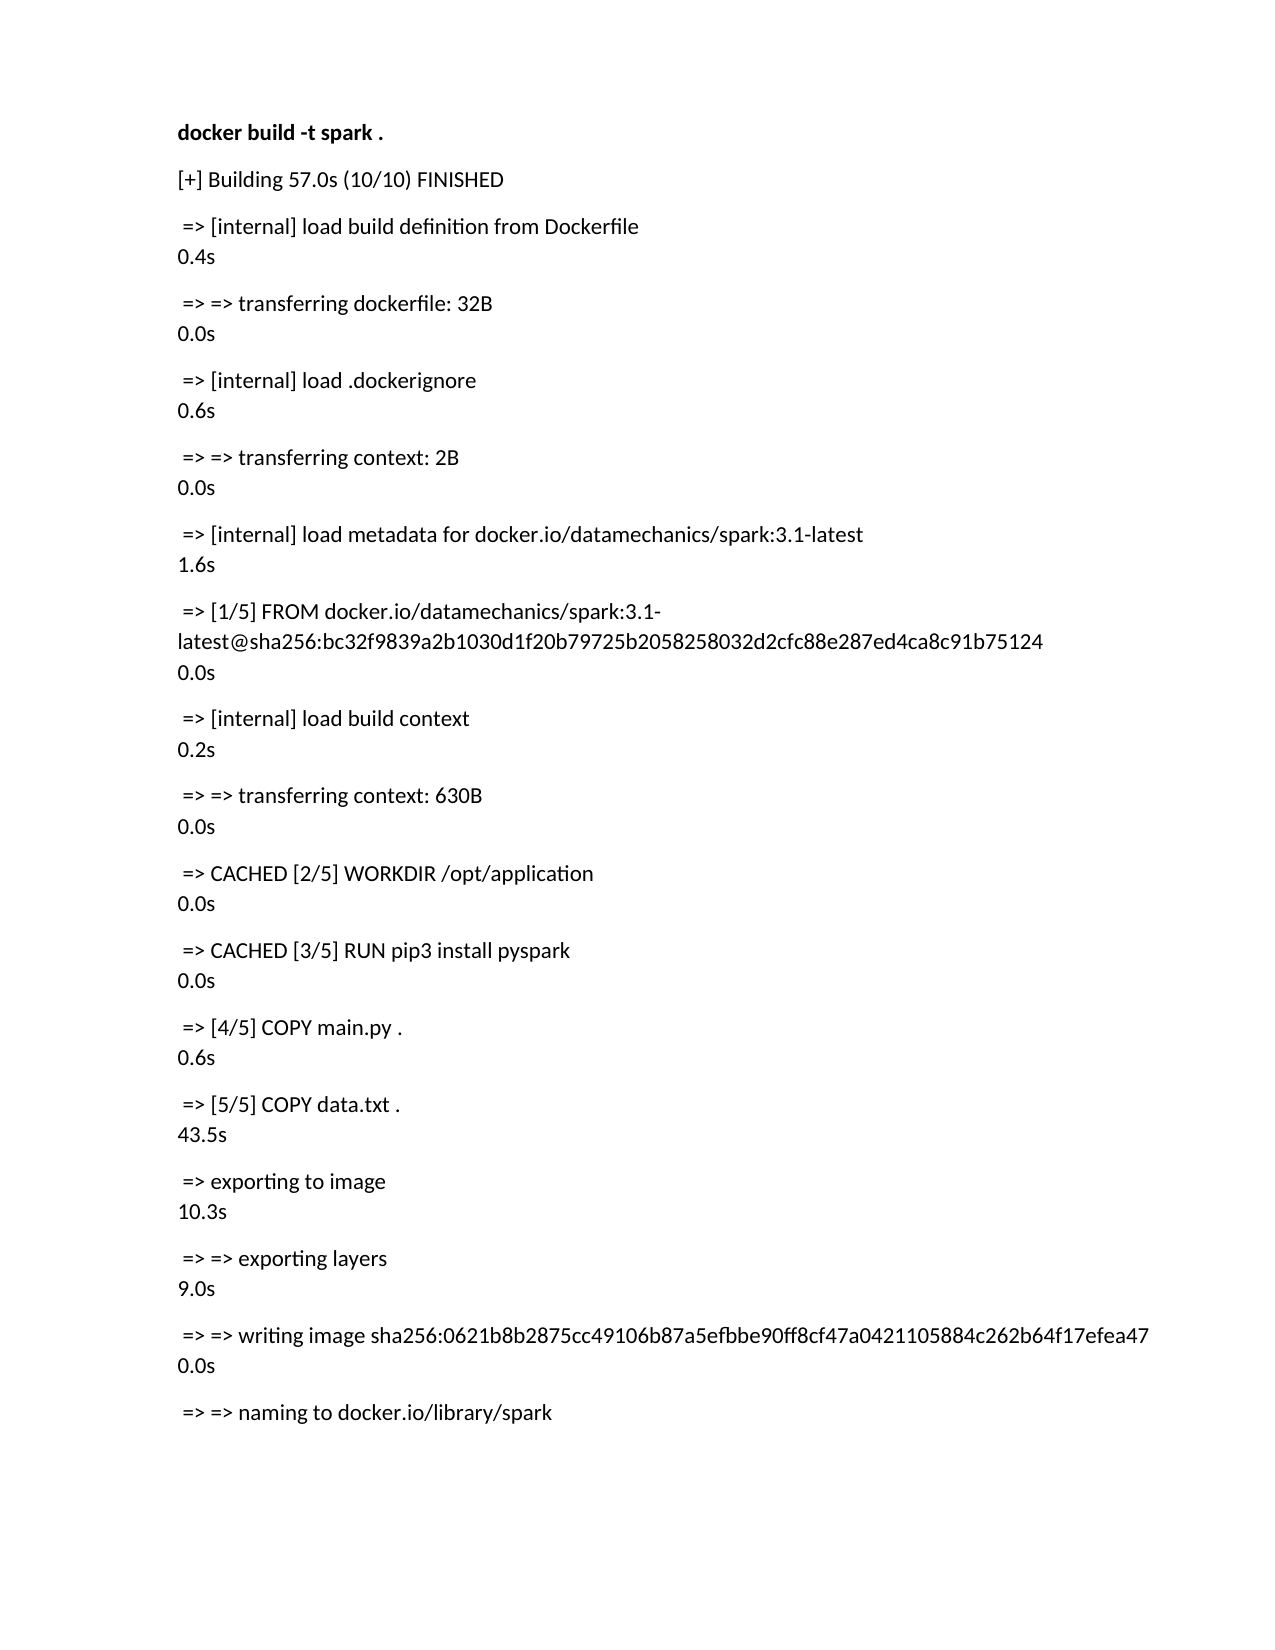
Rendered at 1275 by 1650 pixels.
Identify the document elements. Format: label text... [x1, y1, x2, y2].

text => CACHED [3/5] RUN pip3 install pyspark 0.0s [177, 936, 1186, 994]
text => CACHED [2/5] WORKDIR /opt/application 0.0s [177, 859, 1186, 917]
text => => transferring context: 630B 0.0s [177, 782, 1186, 840]
text => => transferring context: 2B 0.0s [177, 443, 1186, 501]
text => => transferring dockerfile: 32B 0.0s [177, 289, 1186, 347]
text [+] Building 57.0s (10/10) FINISHED [177, 165, 1186, 193]
text docker build -t spark . [177, 118, 1186, 146]
text => => naming to docker.io/library/spark [177, 1398, 1186, 1426]
text => => exporting layers 9.0s [177, 1244, 1186, 1302]
text => => writing image sha256:0621b8b2875cc49106b87a5efbbe90ff8cf47a0421105884c262b64f17efea47 0.0s [177, 1321, 1186, 1379]
text => [5/5] COPY data.txt . 43.5s [177, 1090, 1186, 1148]
text => [internal] load .dockerignore 0.6s [177, 366, 1186, 424]
text => [internal] load build context 0.2s [177, 704, 1186, 763]
text => exporting to image 10.3s [177, 1167, 1186, 1225]
text => [internal] load metadata for docker.io/datamechanics/spark:3.1-latest 1.6s [177, 520, 1186, 578]
text => [internal] load build definition from Dockerfile 0.4s [177, 212, 1186, 270]
text => [1/5] FROM docker.io/datamechanics/spark:3.1-latest@sha256:bc32f9839a2b1030d1f20b79725b2058258032d2cfc88e287ed4ca8c91b75124 0.0s [177, 597, 1186, 686]
text => [4/5] COPY main.py . 0.6s [177, 1013, 1186, 1071]
